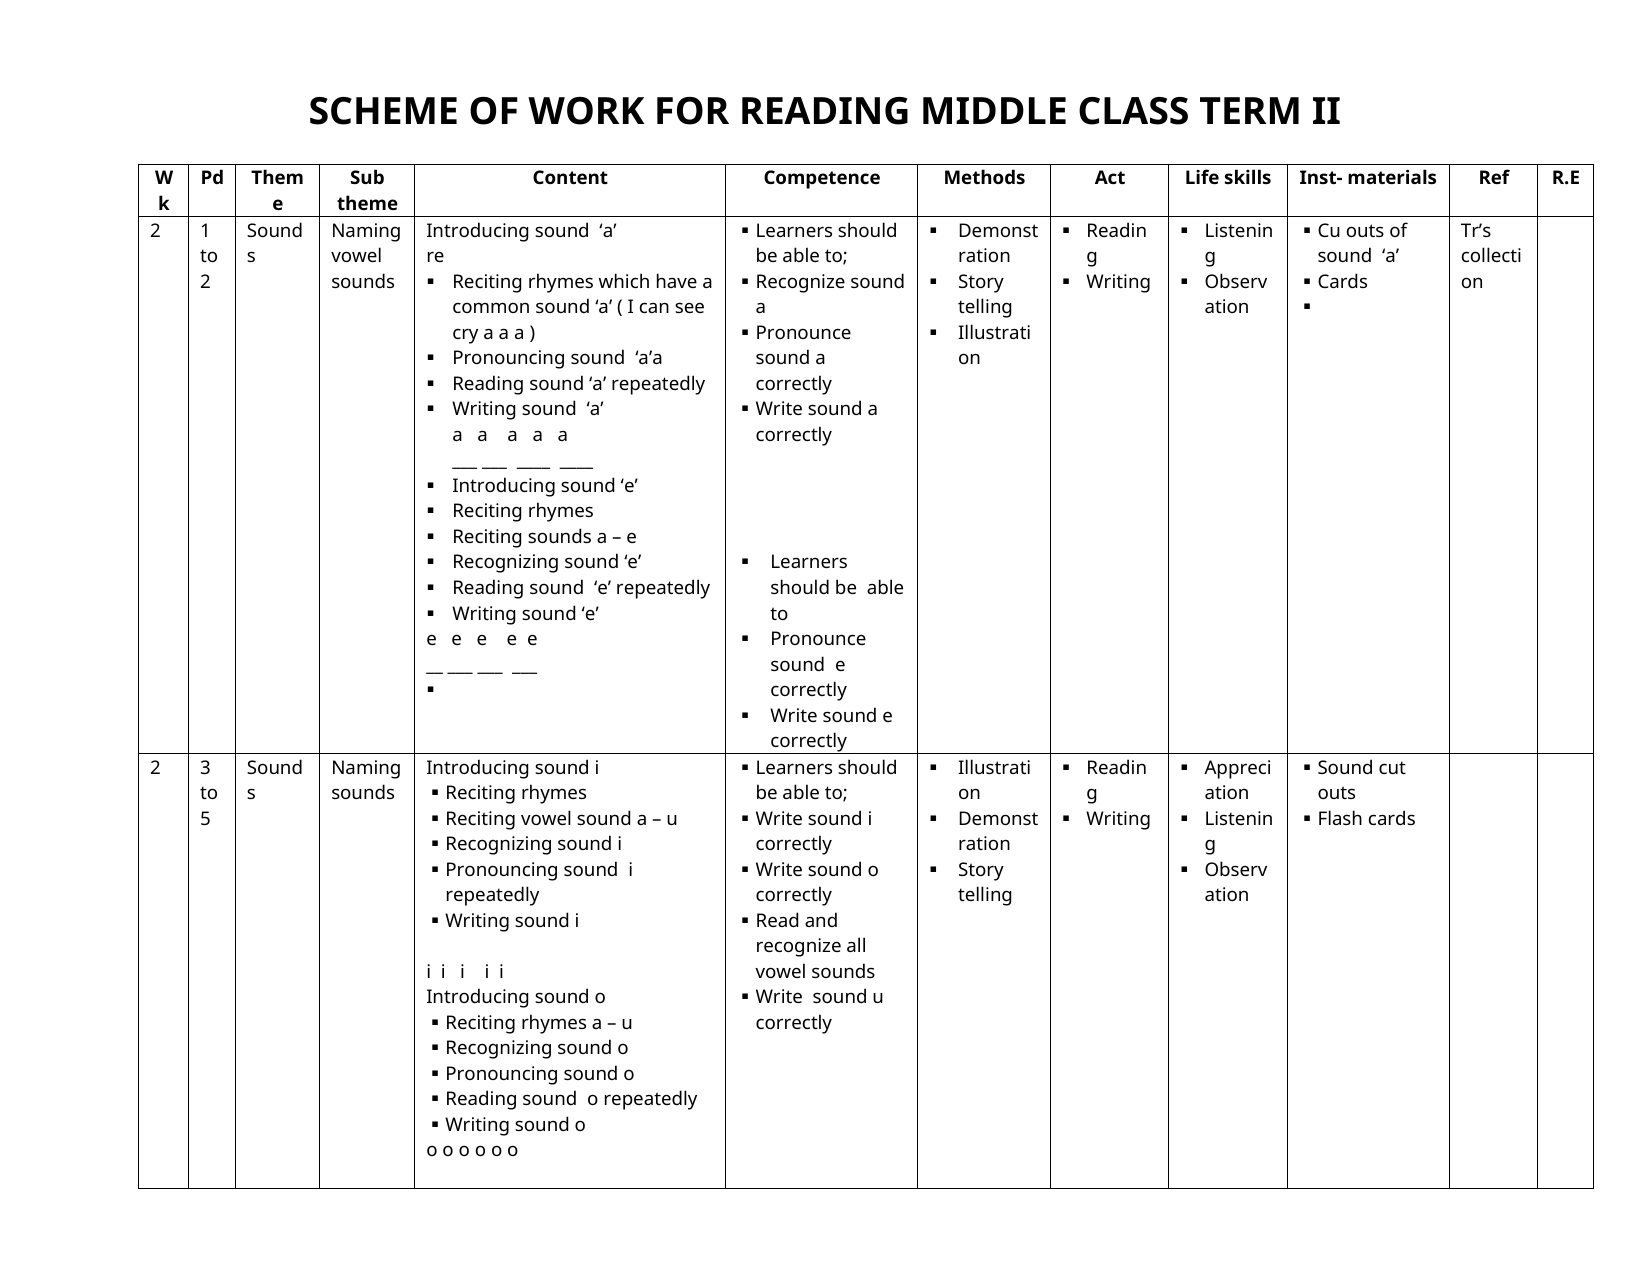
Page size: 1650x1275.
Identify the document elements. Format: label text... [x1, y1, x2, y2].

table_cell Learners should be able to; Recognize sound a Pronounce sound a correctly Write sound a correctly Learners should be able to Pronounce sound e correctly Write sound e correctly [726, 217, 917, 753]
text SCHEME OF WORK FOR READING MIDDLE CLASS TERM II [150, 84, 1500, 135]
table_header Content [415, 165, 725, 216]
table_cell [1450, 754, 1537, 1188]
table_header Wk [139, 165, 188, 216]
table_header Methods [918, 165, 1050, 216]
table_cell Reading Writing [1051, 754, 1168, 1188]
table_header Life skills [1169, 165, 1287, 216]
table_cell Reading Writing [1051, 217, 1168, 753]
table_cell Listening Observation [1169, 217, 1287, 753]
table_cell Naming sounds [320, 754, 414, 1188]
table_cell Sounds [236, 217, 319, 753]
table_cell [1538, 754, 1593, 1188]
table_cell 3 to 5 [189, 754, 235, 1188]
table_cell Demonstration Story telling Illustration [918, 217, 1050, 753]
table_cell Cu outs of sound ‘a’ Cards [1288, 217, 1449, 753]
table_cell Sounds [236, 754, 319, 1188]
table_header Act [1051, 165, 1168, 216]
table_cell 1 to 2 [189, 217, 235, 753]
table_header Inst- materials [1288, 165, 1449, 216]
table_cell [1288, 754, 1449, 1188]
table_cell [1169, 754, 1287, 1188]
table_cell [1538, 217, 1593, 753]
table_header Theme [236, 165, 319, 216]
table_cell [415, 754, 725, 1188]
table_cell 2 [139, 217, 188, 753]
table_cell 2 [139, 754, 188, 1188]
table_cell Tr’s collection [1450, 217, 1537, 753]
table_cell Introducing sound ‘a’ re Reciting rhymes which have a common sound ‘a’ ( I can see cry a a a ) Pronouncing sound ‘a’a Reading sound ‘a’ repeatedly Writing sound ‘a’ a a a a a ___ ___ ____ ____ Introducing sound ‘e’ Reciting rhymes Reciting sounds a – e Recognizing sound ‘e’ Reading sound ‘e’ repeatedly Writing sound ‘e’ e e e e e __ ___ ___ ___ [415, 217, 725, 753]
table_header Sub theme [320, 165, 414, 216]
table_header Pd [189, 165, 235, 216]
table_cell Naming vowel sounds [320, 217, 414, 753]
table_header Ref [1450, 165, 1537, 216]
table_header Competence [726, 165, 917, 216]
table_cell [918, 754, 1050, 1188]
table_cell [726, 754, 917, 1188]
table_header R.E [1538, 165, 1593, 216]
